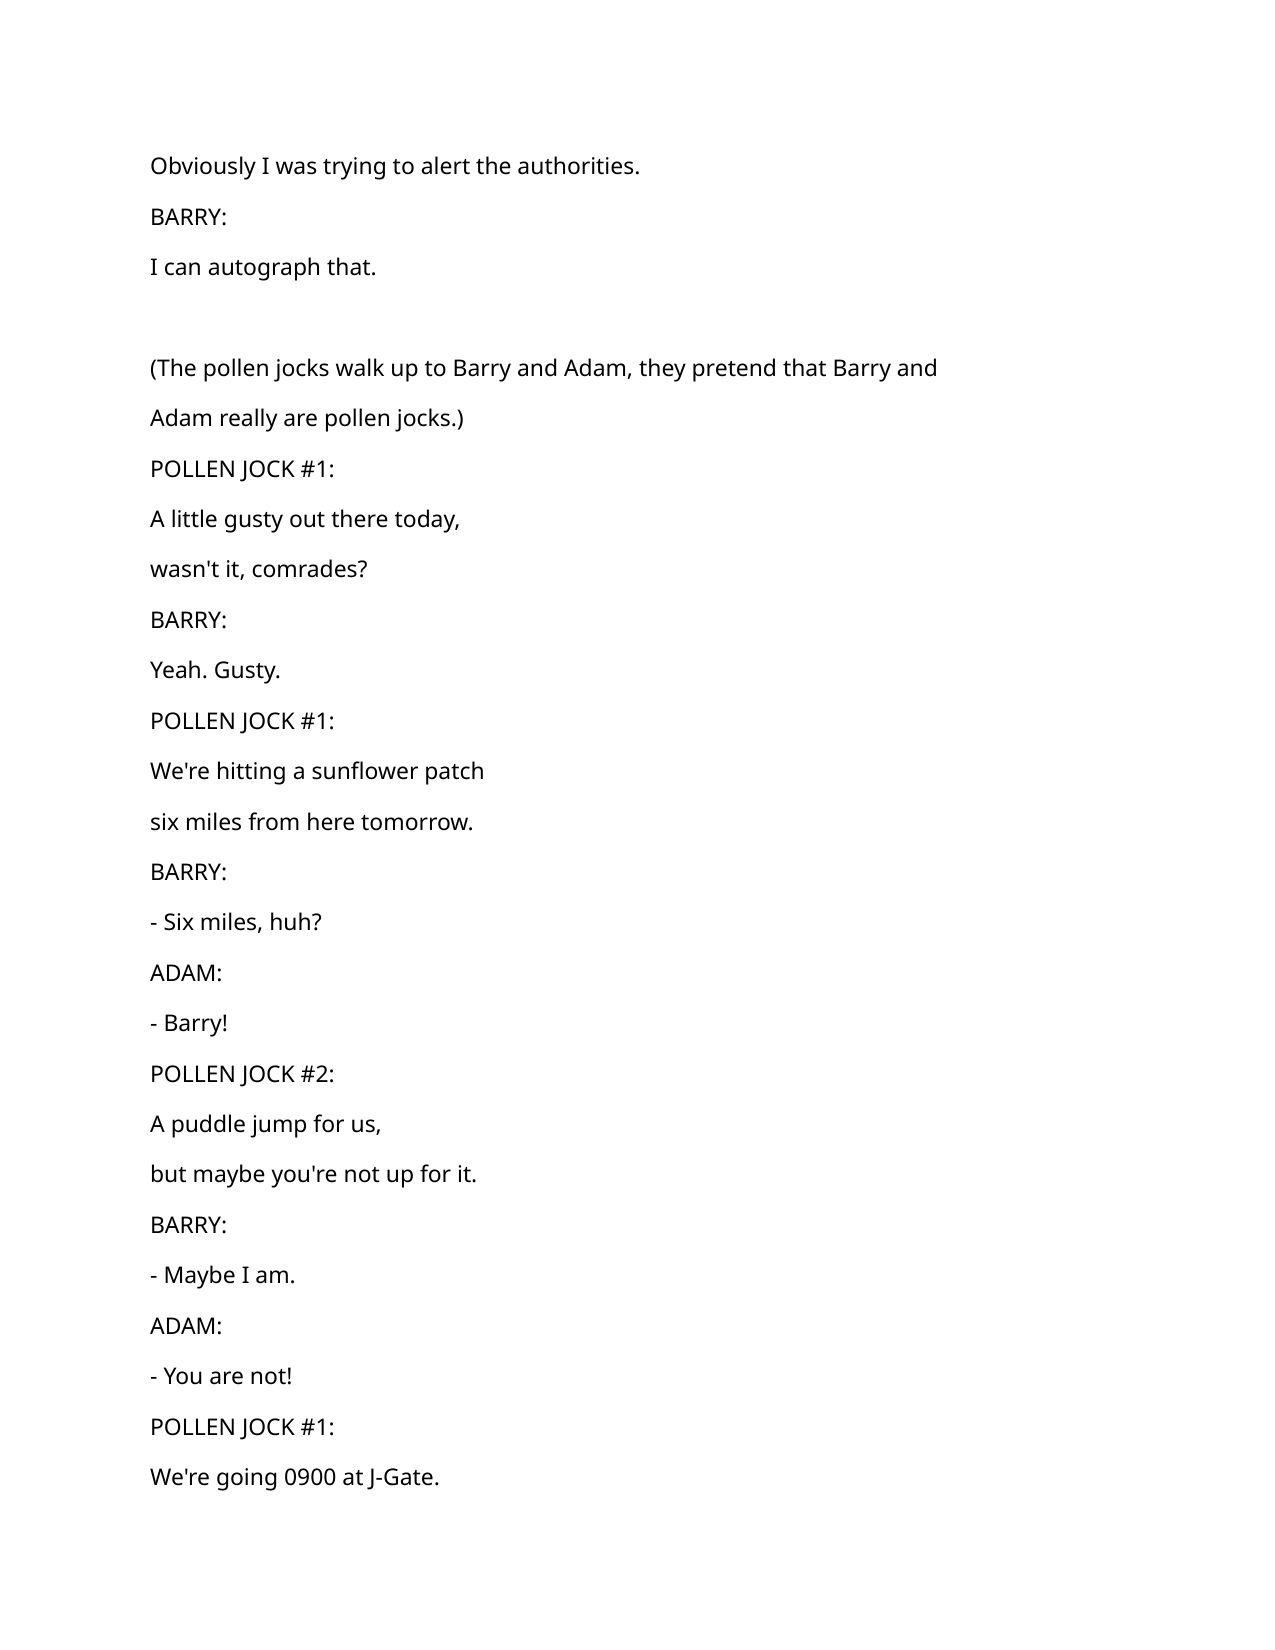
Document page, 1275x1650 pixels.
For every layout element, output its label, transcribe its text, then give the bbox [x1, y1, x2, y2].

text - Barry! [150, 1007, 1125, 1038]
text ADAM: [150, 1309, 1125, 1341]
text We're going 0900 at J-Gate. [150, 1461, 1125, 1492]
text A puddle jump for us, [150, 1108, 1125, 1139]
text six miles from here tomorrow. [150, 805, 1125, 837]
text BARRY: [150, 604, 1125, 635]
text Yeah. Gusty. [150, 654, 1125, 685]
text - You are not! [150, 1360, 1125, 1391]
text wasn't it, comrades? [150, 553, 1125, 584]
text POLLEN JOCK #1: [150, 1410, 1125, 1442]
text A little gusty out there today, [150, 503, 1125, 534]
text - Maybe I am. [150, 1259, 1125, 1290]
text (The pollen jocks walk up to Barry and Adam, they pretend that Barry and [150, 352, 1125, 383]
text ADAM: [150, 957, 1125, 988]
text but maybe you're not up for it. [150, 1158, 1125, 1189]
text We're hitting a sunflower patch [150, 755, 1125, 786]
text BARRY: [150, 1209, 1125, 1240]
text POLLEN JOCK #1: [150, 452, 1125, 484]
text BARRY: [150, 200, 1125, 232]
text POLLEN JOCK #1: [150, 704, 1125, 736]
text POLLEN JOCK #2: [150, 1057, 1125, 1089]
text - Six miles, huh? [150, 906, 1125, 937]
text I can autograph that. [150, 251, 1125, 282]
text Obviously I was trying to alert the authorities. [150, 150, 1125, 181]
text BARRY: [150, 856, 1125, 887]
text Adam really are pollen jocks.) [150, 402, 1125, 433]
